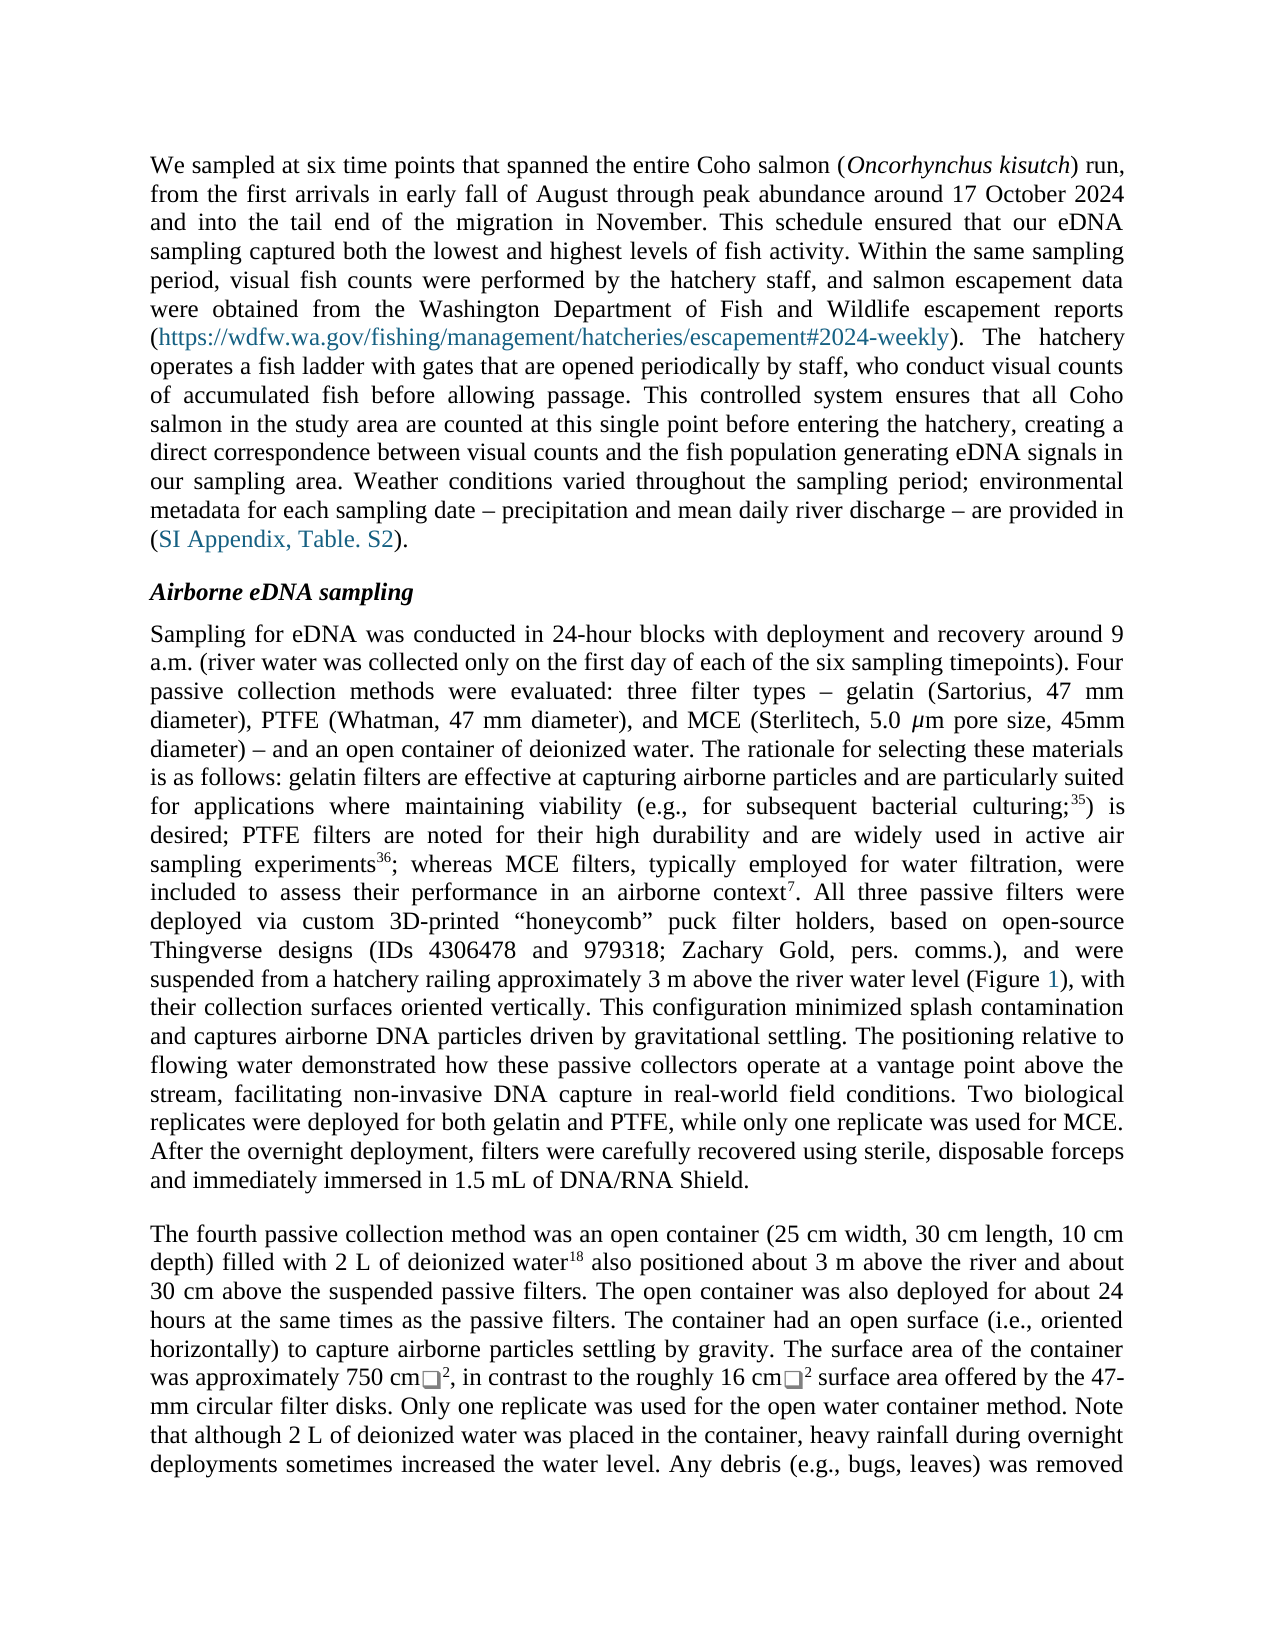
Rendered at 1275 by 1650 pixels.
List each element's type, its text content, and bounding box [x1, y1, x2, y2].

text We sampled at six time points that spanned the entire Coho salmon (Oncorhynchus kisutch) run, from the first arrivals in early fall of August through peak abundance around 17 October 2024 and into the tail end of the migration in November. This schedule ensured that our eDNA sampling captured both the lowest and highest levels of fish activity. Within the same sampling period, visual fish counts were performed by the hatchery staff, and salmon escapement data were obtained from the Washington Department of Fish and Wildlife escapement reports (https://wdfw.wa.gov/fishing/management/hatcheries/escapement#2024-weekly). The hatchery operates a fish ladder with gates that are opened periodically by staff, who conduct visual counts of accumulated fish before allowing passage. This controlled system ensures that all Coho salmon in the study area are counted at this single point before entering the hatchery, creating a direct correspondence between visual counts and the fish population generating eDNA signals in our sampling area. Weather conditions varied throughout the sampling period; environmental metadata for each sampling date – precipitation and mean daily river discharge – are provided in (SI Appendix, Table. S2). [150, 150, 1125, 552]
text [150, 1219, 1125, 1477]
subtitle Airborne eDNA sampling [150, 577, 1125, 606]
text Sampling for eDNA was conducted in 24-hour blocks with deployment and recovery around 9 a.m. (river water was collected only on the first day of each of the six sampling timepoints). Four passive collection methods were evaluated: three filter types – gelatin (Sartorius, 47 mm diameter), PTFE (Whatman, 47 mm diameter), and MCE (Sterlitech, 5.0 m pore size, 45mm diameter) – and an open container of deionized water. The rationale for selecting these materials is as follows: gelatin filters are effective at capturing airborne particles and are particularly suited for applications where maintaining viability (e.g., for subsequent bacterial culturing;35) is desired; PTFE filters are noted for their high durability and are widely used in active air sampling experiments36; whereas MCE filters, typically employed for water filtration, were included to assess their performance in an airborne context7. All three passive filters were deployed via custom 3D-printed “honeycomb” puck filter holders, based on open-source Thingverse designs (IDs 4306478 and 979318; Zachary Gold, pers. comms.), and were suspended from a hatchery railing approximately 3 m above the river water level (Figure 1), with their collection surfaces oriented vertically. This configuration minimized splash contamination and captures airborne DNA particles driven by gravitational settling. The positioning relative to flowing water demonstrated how these passive collectors operate at a vantage point above the stream, facilitating non-invasive DNA capture in real-world field conditions. Two biological replicates were deployed for both gelatin and PTFE, while only one replicate was used for MCE. After the overnight deployment, filters were carefully recovered using sterile, disposable forceps and immediately immersed in 1.5 mL of DNA/RNA Shield. [150, 619, 1125, 1194]
